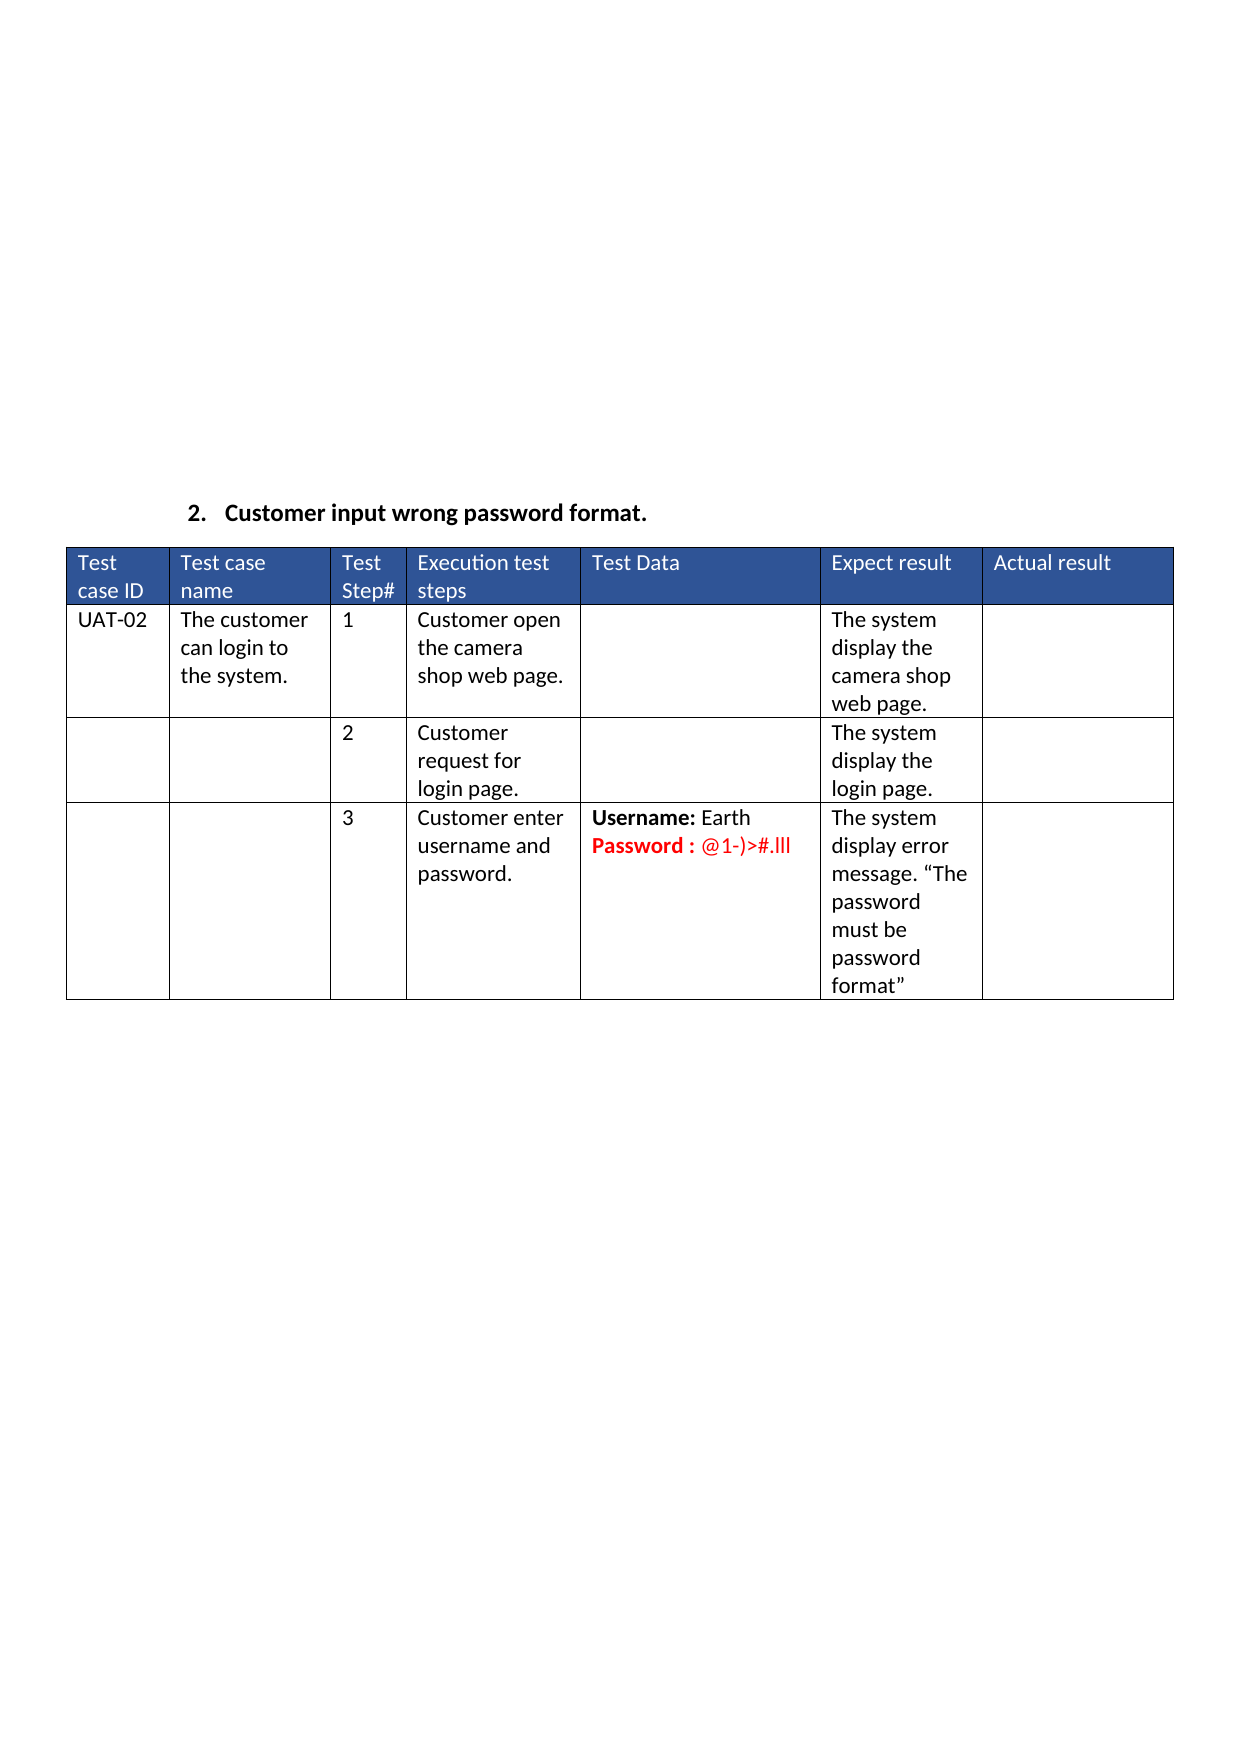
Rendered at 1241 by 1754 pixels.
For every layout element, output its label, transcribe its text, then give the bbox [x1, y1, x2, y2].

table_header Expect result [821, 548, 982, 604]
table_cell The system display the login page. [821, 718, 982, 802]
table_cell [67, 803, 169, 999]
table_header Test case ID [67, 548, 169, 604]
table_cell [581, 605, 820, 717]
table_header Test Step# [331, 548, 406, 604]
table_cell Customer open the camera shop web page. [407, 605, 580, 717]
table_cell [581, 718, 820, 802]
table_cell [170, 718, 330, 802]
table_cell Username: Earth Password : @1-)>#.lll [581, 803, 820, 999]
table_cell 1 [331, 605, 406, 717]
table_cell [983, 718, 1173, 802]
table_cell [983, 803, 1173, 999]
table_cell The system display error message. “The password must be password format” [821, 803, 982, 999]
table_header Test Data [581, 548, 820, 604]
table_header Test case name [170, 548, 330, 604]
table_cell UAT-02 [67, 605, 169, 717]
table_header Actual result [983, 548, 1173, 604]
table_cell Customer request for login page. [407, 718, 580, 802]
table_cell [170, 803, 330, 999]
table_header Execution test steps [407, 548, 580, 604]
table_cell Customer enter username and password. [407, 803, 580, 999]
table_cell [67, 718, 169, 802]
table_cell The system display the camera shop web page. [821, 605, 982, 717]
list Customer input wrong password format. [187, 497, 1090, 528]
table_cell 2 [331, 718, 406, 802]
table_cell [983, 605, 1173, 717]
table_cell The customer can login to the system. [170, 605, 330, 717]
table_cell 3 [331, 803, 406, 999]
